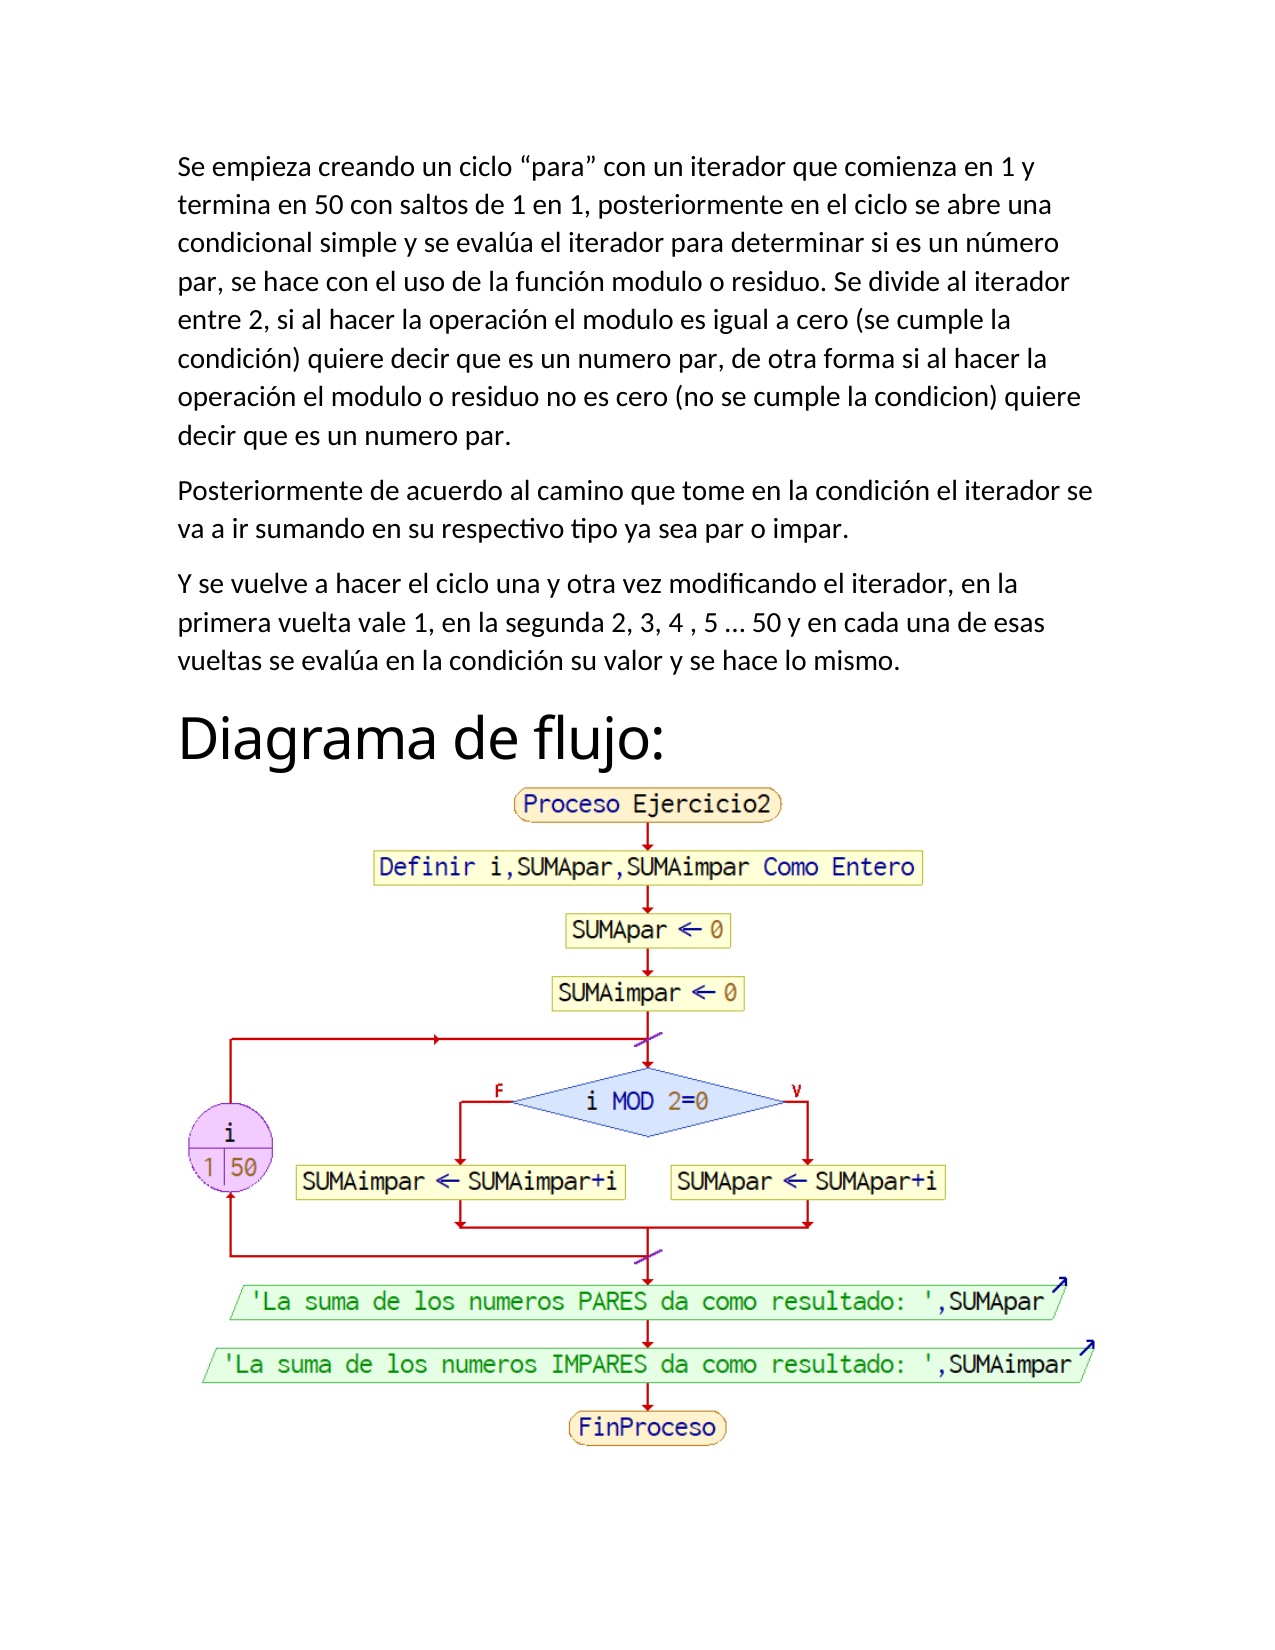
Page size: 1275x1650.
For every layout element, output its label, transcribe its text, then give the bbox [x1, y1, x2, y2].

text Se empieza creando un ciclo “para” con un iterador que comienza en 1 y termina en 50 con saltos de 1 en 1, posteriormente en el ciclo se abre una condicional simple y se evalúa el iterador para determinar si es un número par, se hace con el uso de la función modulo o residuo. Se divide al iterador entre 2, si al hacer la operación el modulo es igual a cero (se cumple la condición) quiere decir que es un numero par, de otra forma si al hacer la operación el modulo o residuo no es cero (no se cumple la condicion) quiere decir que es un numero par. [177, 148, 1098, 452]
text Posteriormente de acuerdo al camino que tome en la condición el iterador se va a ir sumando en su respectivo tipo ya sea par o impar. [177, 472, 1098, 546]
title Diagrama de flujo: [177, 697, 1098, 776]
picture [177, 776, 1098, 1485]
text Y se vuelve a hacer el ciclo una y otra vez modificando el iterador, en la primera vuelta vale 1, en la segunda 2, 3, 4 , 5 … 50 y en cada una de esas vueltas se evalúa en la condición su valor y se hace lo mismo. [177, 565, 1098, 678]
